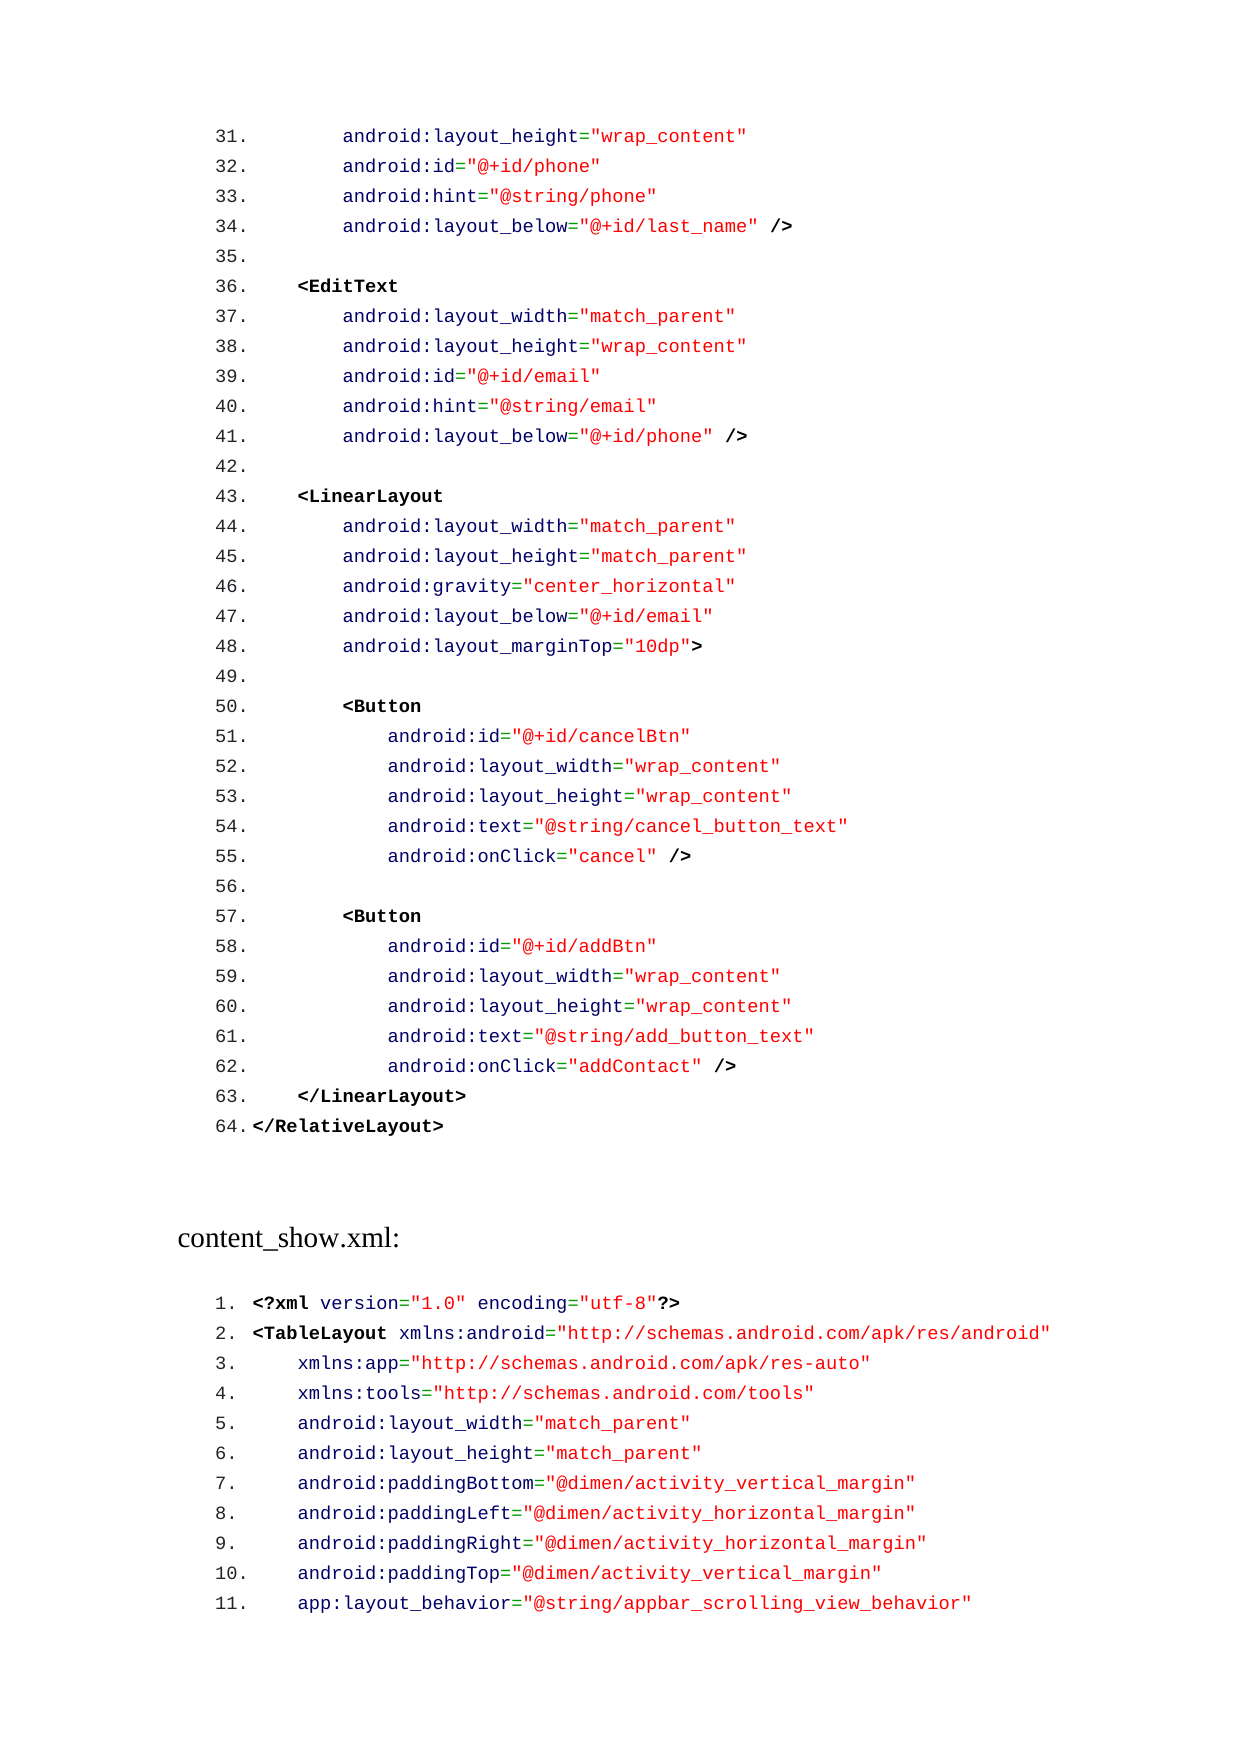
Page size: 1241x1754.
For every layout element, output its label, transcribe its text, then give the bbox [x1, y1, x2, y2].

list android:onClick="cancel" /> [215, 838, 1152, 868]
list android:layout_width="wrap_content" [215, 958, 1152, 988]
list xmlns:tools="http://schemas.android.com/tools" [215, 1375, 1152, 1405]
list android:paddingLeft="@dimen/activity_horizontal_margin" [215, 1495, 1152, 1525]
list <EditText [215, 268, 1152, 298]
list android:layout_height="wrap_content" [215, 118, 1152, 148]
list android:layout_width="match_parent" [215, 508, 1152, 538]
list android:paddingBottom="@dimen/activity_vertical_margin" [215, 1465, 1152, 1495]
list android:hint="@string/email" [215, 388, 1152, 418]
list app:layout_behavior="@string/appbar_scrolling_view_behavior" [215, 1585, 1152, 1615]
list android:layout_below="@+id/last_name" /> [215, 208, 1152, 238]
list android:id="@+id/cancelBtn" [215, 718, 1152, 748]
list android:text="@string/cancel_button_text" [215, 808, 1152, 838]
list android:layout_width="wrap_content" [215, 748, 1152, 778]
list android:paddingRight="@dimen/activity_horizontal_margin" [215, 1525, 1152, 1555]
list android:layout_height="wrap_content" [215, 328, 1152, 358]
list android:layout_height="wrap_content" [215, 988, 1152, 1018]
list android:layout_height="match_parent" [215, 538, 1152, 568]
list android:paddingTop="@dimen/activity_vertical_margin" [215, 1555, 1152, 1585]
list </LinearLayout> [215, 1078, 1152, 1108]
list <?xml version="1.0" encoding="utf-8"?> [215, 1285, 1152, 1315]
list xmlns:app="http://schemas.android.com/apk/res-auto" [215, 1345, 1152, 1375]
list android:layout_width="match_parent" [215, 1405, 1152, 1435]
list <Button [215, 898, 1152, 928]
list </RelativeLayout> [215, 1108, 1152, 1138]
text content_show.xml: [177, 1220, 1152, 1254]
list android:layout_marginTop="10dp"> [215, 628, 1152, 658]
list android:gravity="center_horizontal" [215, 568, 1152, 598]
list android:layout_below="@+id/email" [215, 598, 1152, 628]
list android:text="@string/add_button_text" [215, 1018, 1152, 1048]
list android:hint="@string/phone" [215, 178, 1152, 208]
list <Button [215, 688, 1152, 718]
list android:id="@+id/addBtn" [215, 928, 1152, 958]
list android:layout_height="wrap_content" [215, 778, 1152, 808]
list android:id="@+id/email" [215, 358, 1152, 388]
list android:layout_below="@+id/phone" /> [215, 418, 1152, 448]
list android:id="@+id/phone" [215, 148, 1152, 178]
list android:layout_height="match_parent" [215, 1435, 1152, 1465]
list <LinearLayout [215, 478, 1152, 508]
list <TableLayout xmlns:android="http://schemas.android.com/apk/res/android" [215, 1315, 1152, 1345]
list android:onClick="addContact" /> [215, 1048, 1152, 1078]
list android:layout_width="match_parent" [215, 298, 1152, 328]
